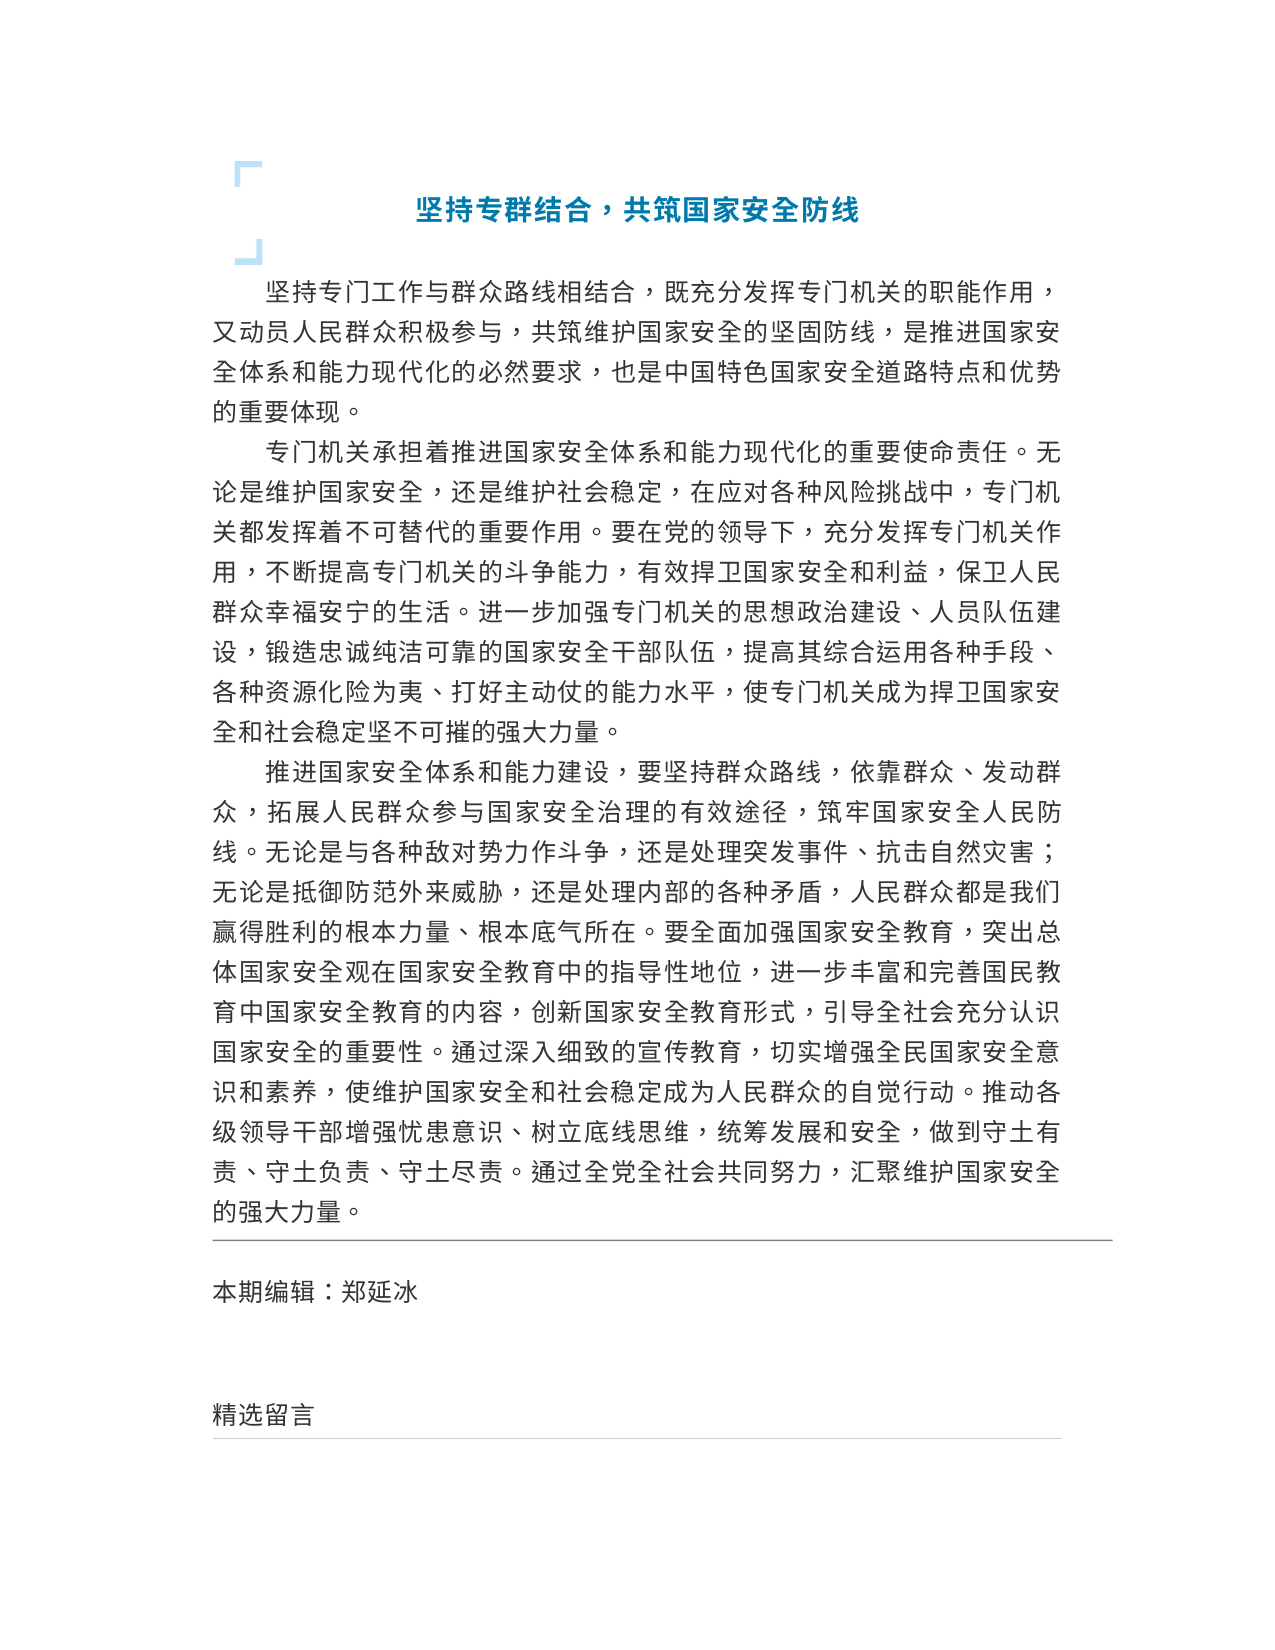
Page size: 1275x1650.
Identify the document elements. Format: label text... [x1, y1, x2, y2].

picture [234, 239, 263, 265]
subtitle 精选留言 [212, 1391, 1062, 1439]
text 坚持专门工作与群众路线相结合，既充分发挥专门机关的职能作用，又动员人民群众积极参与，共筑维护国家安全的坚固防线，是推进国家安全体系和能力现代化的必然要求，也是中国特色国家安全道路特点和优势的重要体现。 [212, 268, 1062, 428]
picture [234, 161, 263, 187]
text 专门机关承担着推进国家安全体系和能力现代化的重要使命责任。无论是维护国家安全，还是维护社会稳定，在应对各种风险挑战中，专门机关都发挥着不可替代的重要作用。要在党的领导下，充分发挥专门机关作用，不断提高专门机关的斗争能力，有效捍卫国家安全和利益，保卫人民群众幸福安宁的生活。进一步加强专门机关的思想政治建设、人员队伍建设，锻造忠诚纯洁可靠的国家安全干部队伍，提高其综合运用各种手段、各种资源化险为夷、打好主动仗的能力水平，使专门机关成为捍卫国家安全和社会稳定坚不可摧的强大力量。 [212, 428, 1062, 748]
text 本期编辑：郑延冰 [212, 1268, 1062, 1308]
text 坚持专群结合，共筑国家安全防线 [247, 190, 1028, 228]
text 推进国家安全体系和能力建设，要坚持群众路线，依靠群众、发动群众，拓展人民群众参与国家安全治理的有效途径，筑牢国家安全人民防线。无论是与各种敌对势力作斗争，还是处理突发事件、抗击自然灾害；无论是抵御防范外来威胁，还是处理内部的各种矛盾，人民群众都是我们赢得胜利的根本力量、根本底气所在。要全面加强国家安全教育，突出总体国家安全观在国家安全教育中的指导性地位，进一步丰富和完善国民教育中国家安全教育的内容，创新国家安全教育形式，引导全社会充分认识国家安全的重要性。通过深入细致的宣传教育，切实增强全民国家安全意识和素养，使维护国家安全和社会稳定成为人民群众的自觉行动。推动各级领导干部增强忧患意识、树立底线思维，统筹发展和安全，做到守土有责、守土负责、守土尽责。通过全党全社会共同努力，汇聚维护国家安全的强大力量。 [212, 748, 1062, 1228]
